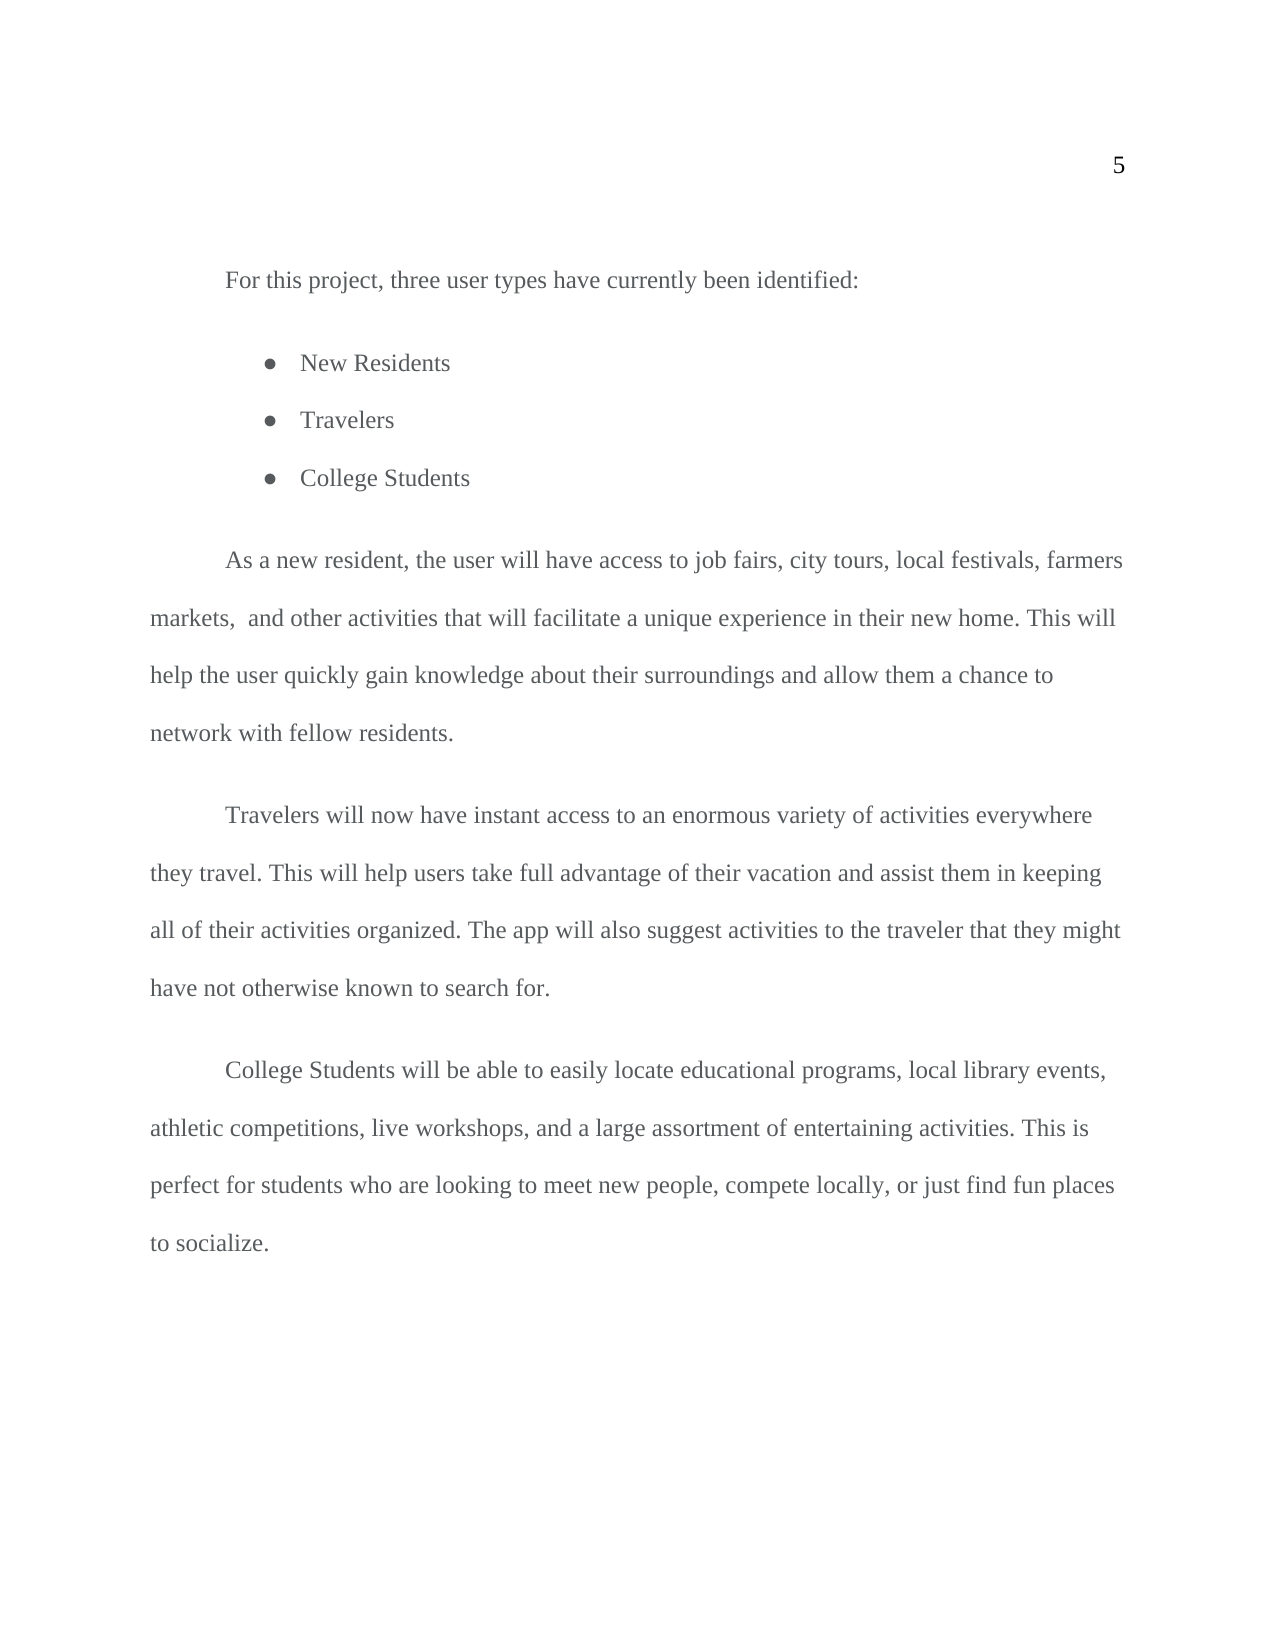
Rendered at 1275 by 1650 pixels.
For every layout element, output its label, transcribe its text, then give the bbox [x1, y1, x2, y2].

text As a new resident, the user will have access to job fairs, city tours, local festivals, farmers markets, and other activities that will facilitate a unique experience in their new home. This will help the user quickly gain knowledge about their surroundings and allow them a chance to network with fellow residents. [150, 545, 1125, 746]
text For this project, three user types have currently been identified: [150, 265, 1125, 294]
list Travelers [262, 405, 1125, 434]
text College Students will be able to easily locate educational programs, local library events, athletic competitions, live workshops, and a large assortment of entertaining activities. This is perfect for students who are looking to meet new people, compete locally, or just find fun places to socialize. [150, 1055, 1125, 1256]
list New Residents [262, 348, 1125, 376]
text Travelers will now have instant access to an enormous variety of activities everywhere they travel. This will help users take full advantage of their vacation and assist them in keeping all of their activities organized. The app will also suggest activities to the traveler that they might have not otherwise known to search for. [150, 800, 1125, 1001]
list College Students [262, 463, 1125, 491]
